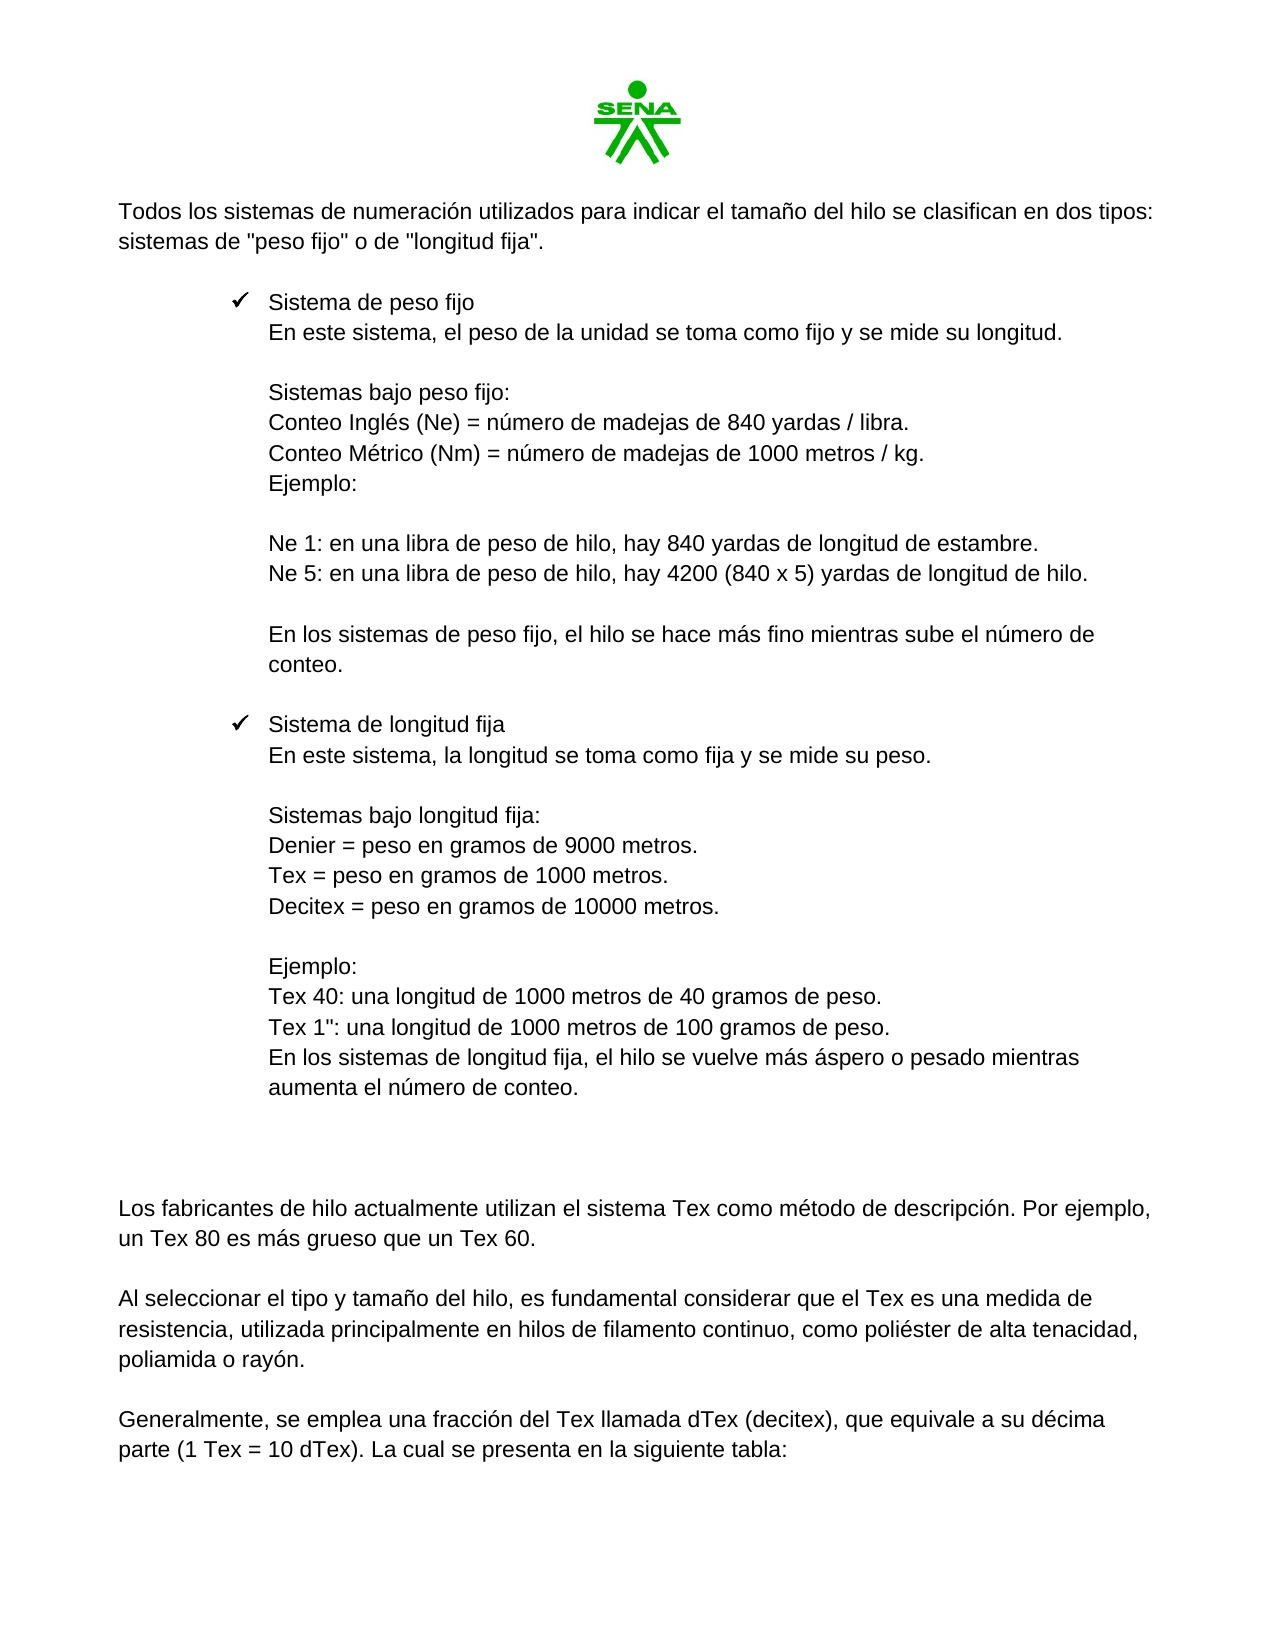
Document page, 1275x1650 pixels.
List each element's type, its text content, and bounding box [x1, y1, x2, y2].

text Conteo Inglés (Ne) = número de madejas de 840 yardas / libra. [268, 409, 1157, 436]
text Los fabricantes de hilo actualmente utilizan el sistema Tex como método de descripción. Por ejemplo, un Tex 80 es más grueso que un Tex 60. [118, 1195, 1157, 1251]
list Sistema de peso fijo [231, 288, 1157, 315]
text Generalmente, se emplea una fracción del Tex llamada dTex (decitex), que equivale a su décima parte (1 Tex = 10 dTex). La cual se presenta en la siguiente tabla: [118, 1406, 1157, 1463]
text Decitex = peso en gramos de 10000 metros. [268, 893, 1157, 919]
text En los sistemas de peso fijo, el hilo se hace más fino mientras sube el número de conteo. [268, 621, 1157, 677]
text Denier = peso en gramos de 9000 metros. [268, 832, 1157, 859]
text Ne 1: en una libra de peso de hilo, hay 840 yardas de longitud de estambre. [268, 530, 1157, 557]
text Al seleccionar el tipo y tamaño del hilo, es fundamental considerar que el Tex es una medida de resistencia, utilizada principalmente en hilos de filamento continuo, como poliéster de alta tenacidad, poliamida o rayón. [118, 1285, 1157, 1372]
text Tex = peso en gramos de 1000 metros. [268, 862, 1157, 889]
picture [588, 75, 687, 172]
text Todos los sistemas de numeración utilizados para indicar el tamaño del hilo se clasifican en dos tipos: sistemas de "peso fijo" o de "longitud fija". [118, 198, 1157, 254]
text En este sistema, el peso de la unidad se toma como fijo y se mide su longitud. [268, 319, 1157, 345]
text Tex 1": una longitud de 1000 metros de 100 gramos de peso. [268, 1013, 1157, 1040]
text Sistemas bajo peso fijo: [268, 379, 1157, 406]
text Ejemplo: [268, 470, 1157, 496]
text En este sistema, la longitud se toma como fija y se mide su peso. [268, 742, 1157, 768]
text Tex 40: una longitud de 1000 metros de 40 gramos de peso. [268, 983, 1157, 1010]
text Ne 5: en una libra de peso de hilo, hay 4200 (840 x 5) yardas de longitud de hilo. [268, 560, 1157, 587]
text Ejemplo: [268, 953, 1157, 979]
list Sistema de longitud fija [231, 711, 1157, 738]
text En los sistemas de longitud fija, el hilo se vuelve más áspero o pesado mientras aumenta el número de conteo. [268, 1044, 1157, 1100]
text Sistemas bajo longitud fija: [268, 802, 1157, 828]
text Conteo Métrico (Nm) = número de madejas de 1000 metros / kg. [268, 439, 1157, 466]
